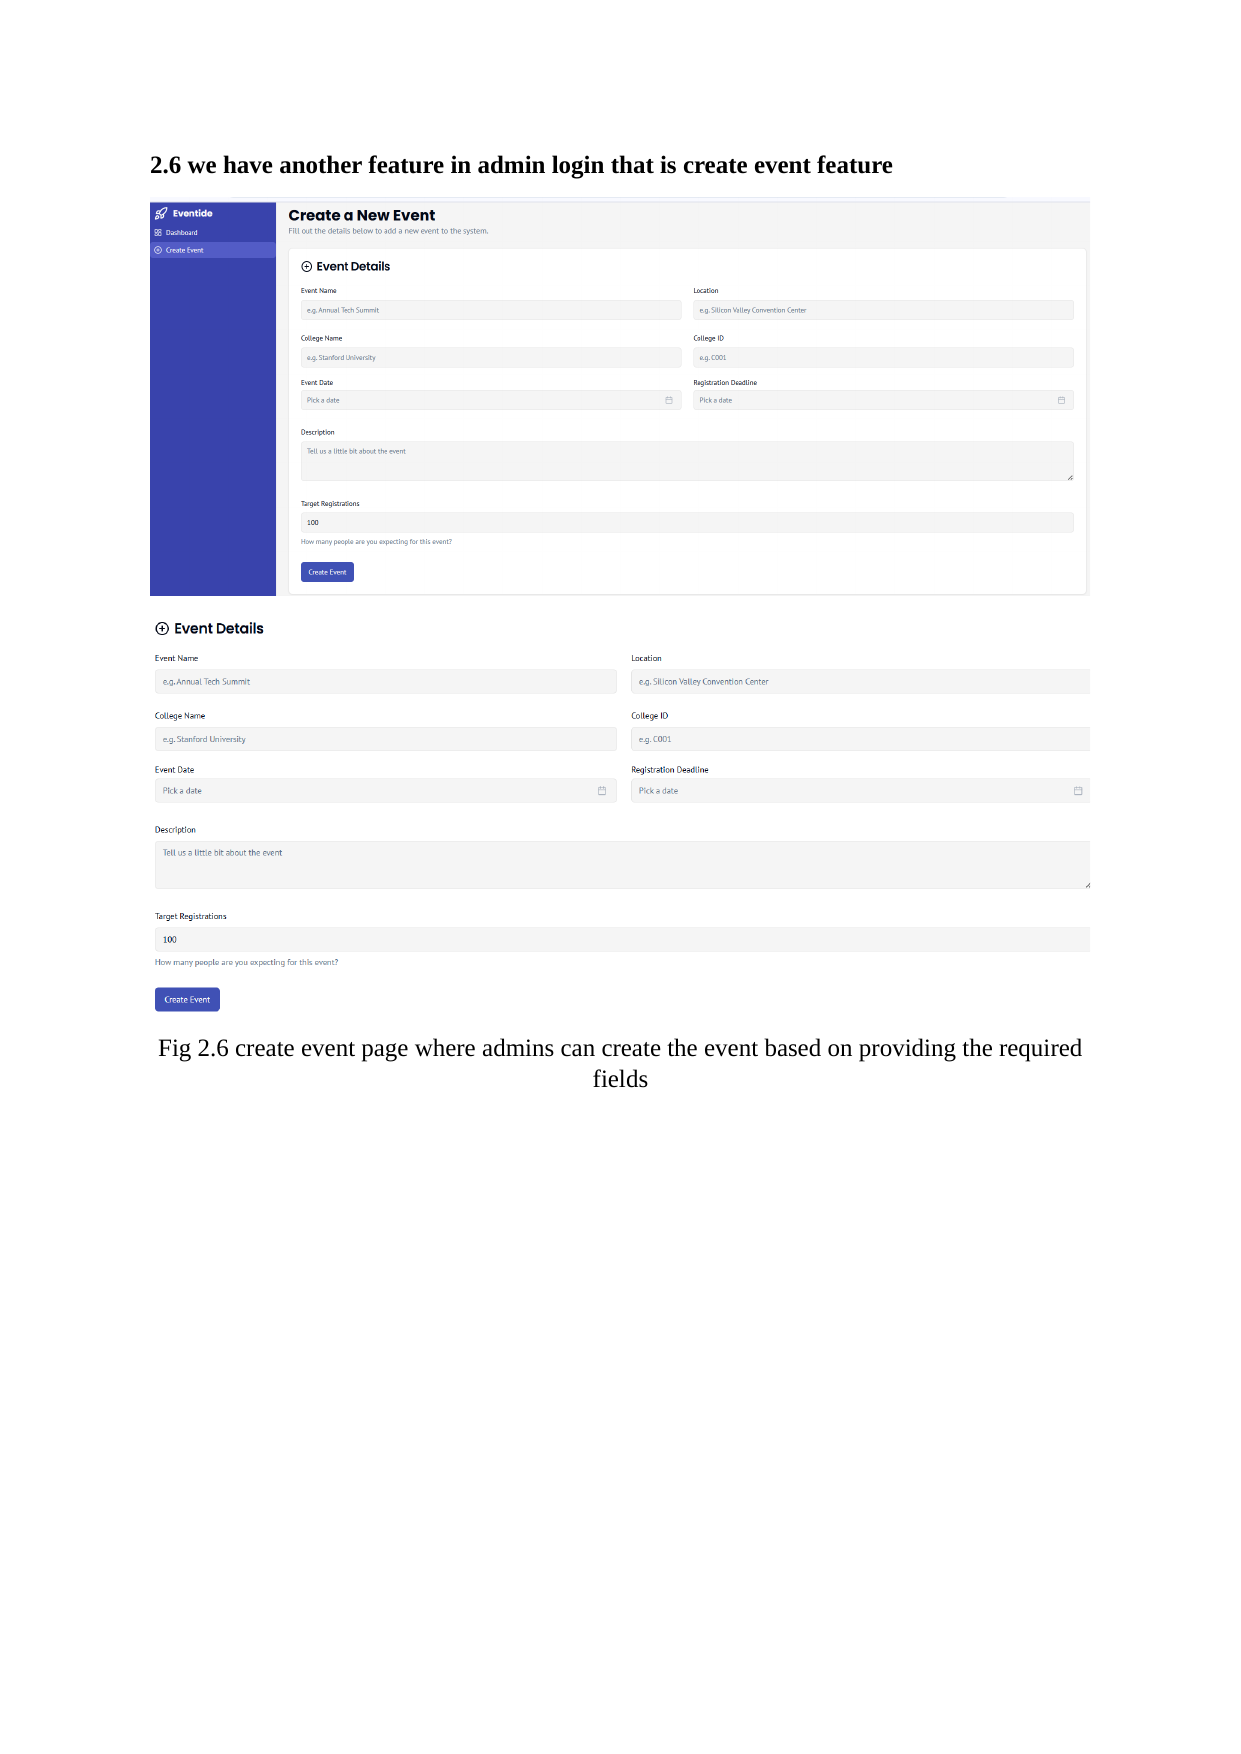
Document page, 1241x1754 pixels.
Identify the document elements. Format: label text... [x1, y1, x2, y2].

text 2.6 we have another feature in admin login that is create event feature [150, 150, 1090, 179]
picture [150, 614, 1091, 1014]
text Fig 2.6 create event page where admins can create the event based on providing the required fields [150, 1033, 1090, 1092]
picture [150, 197, 1091, 596]
